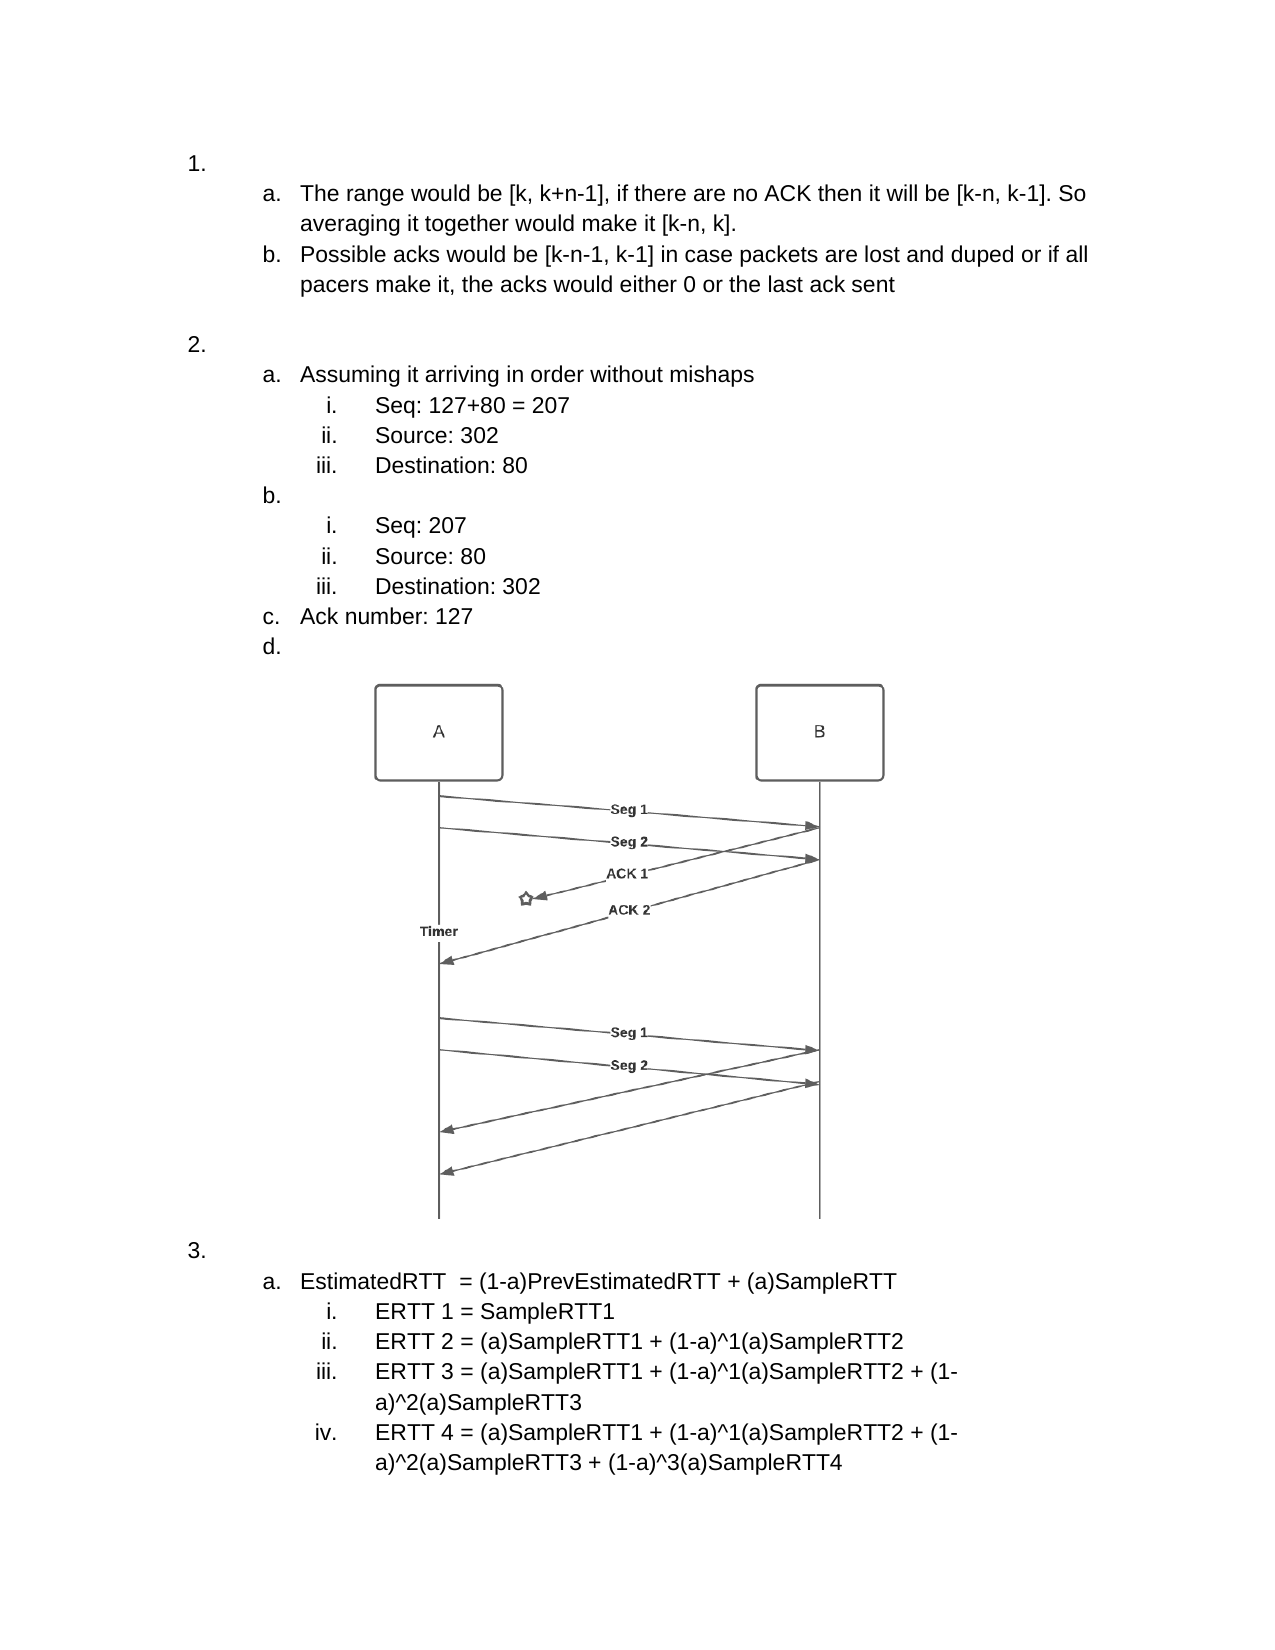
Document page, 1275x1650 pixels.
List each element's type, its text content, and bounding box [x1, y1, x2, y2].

list Seq: 127+80 = 207 [337, 392, 1125, 418]
list EstimatedRTT = (1-a)PrevEstimatedRTT + (a)SampleRTT [262, 1268, 1125, 1294]
list Ack number: 127 [262, 603, 1125, 629]
list ERTT 4 = (a)SampleRTT1 + (1-a)^1(a)SampleRTT2 + (1-a)^2(a)SampleRTT3 + (1-a)^3(a)SampleRTT4 [337, 1419, 1125, 1475]
list Destination: 80 [337, 452, 1125, 478]
list Possible acks would be [k-n-1, k-1] in case packets are lost and duped or if all pacers make it, the acks would either 0 or the last ack sent [262, 241, 1125, 297]
list ERTT 2 = (a)SampleRTT1 + (1-a)^1(a)SampleRTT2 [337, 1328, 1125, 1354]
list ERTT 3 = (a)SampleRTT1 + (1-a)^1(a)SampleRTT2 + (1-a)^2(a)SampleRTT3 [337, 1358, 1125, 1415]
list Assuming it arriving in order without mishaps [262, 361, 1125, 388]
list Seq: 207 [337, 512, 1125, 539]
list Source: 80 [337, 543, 1125, 569]
list Destination: 302 [337, 573, 1125, 599]
list Source: 302 [337, 422, 1125, 448]
list ERTT 1 = SampleRTT1 [337, 1298, 1125, 1324]
list The range would be [k, k+n-1], if there are no ACK then it will be [k-n, k-1]. So averaging it together would make it [k-n, k]. [262, 180, 1125, 237]
